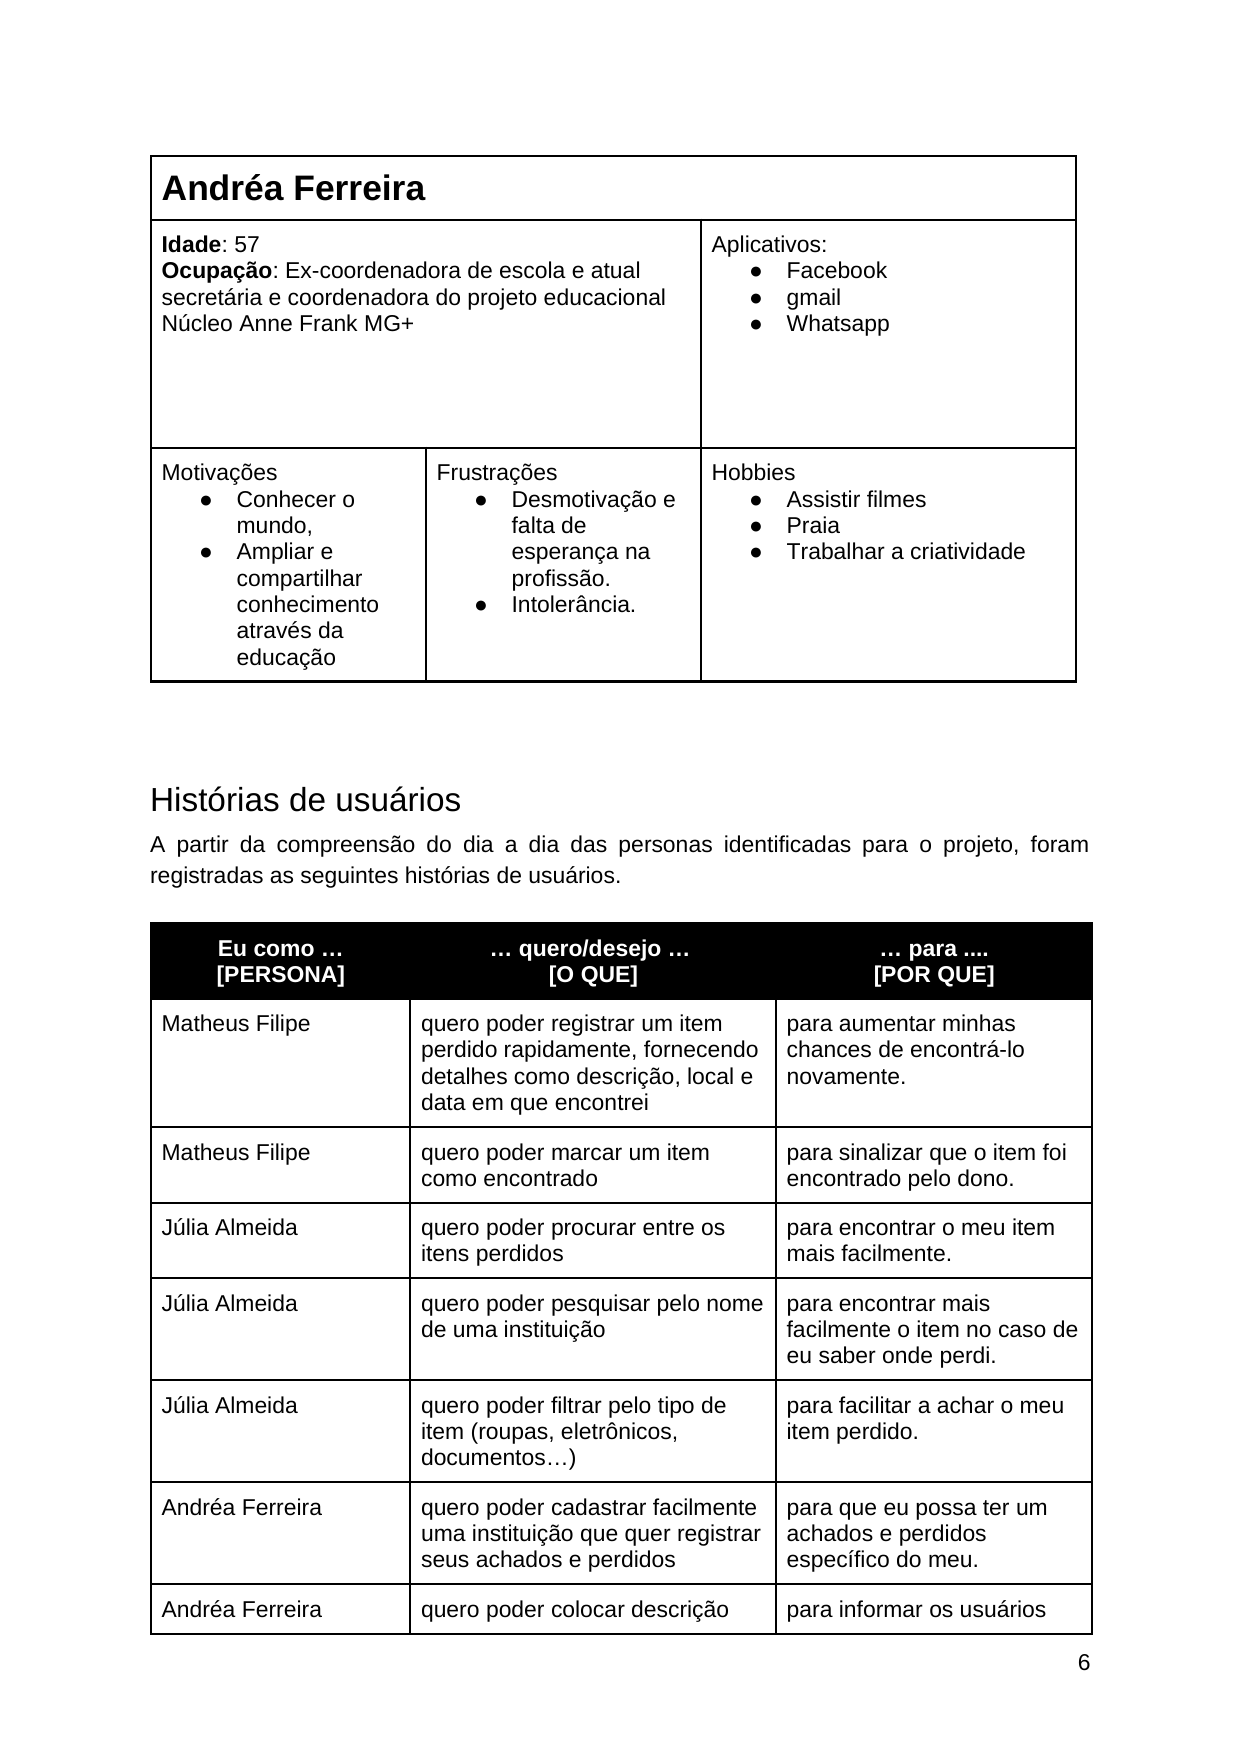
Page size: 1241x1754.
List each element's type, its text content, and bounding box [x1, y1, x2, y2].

table_cell quero poder filtrar pelo tipo de item (roupas, eletrônicos, documentos…) [411, 1381, 775, 1481]
table_cell quero poder colocar descrição sobre a minha instituição [411, 1585, 775, 1632]
table_cell para informar os usuários sobre dados de contato, por exemplo. [777, 1585, 1091, 1632]
table_header … para .... [POR QUE] [777, 924, 1091, 998]
table_cell Júlia Almeida [152, 1204, 409, 1277]
table_cell Andréa Ferreira [152, 1483, 409, 1583]
table_cell Matheus Filipe [152, 1128, 409, 1202]
table_cell quero poder procurar entre os itens perdidos [411, 1204, 775, 1277]
table_cell para aumentar minhas chances de encontrá-lo novamente. [777, 1000, 1091, 1126]
table_cell para sinalizar que o item foi encontrado pelo dono. [777, 1128, 1091, 1202]
subtitle Histórias de usuários [150, 780, 1090, 819]
table_cell Motivações Conhecer o mundo, Ampliar e compartilhar conhecimento através da educação [152, 449, 425, 680]
table_cell Idade: 57 Ocupação: Ex-coordenadora de escola e atual secretária e coordenadora do projeto educacional Núcleo Anne Frank MG+ [152, 221, 700, 447]
table_cell quero poder pesquisar pelo nome de uma instituição [411, 1279, 775, 1379]
table_cell Matheus Filipe [152, 1000, 409, 1126]
table_cell Hobbies Assistir filmes Praia Trabalhar a criatividade [702, 449, 1075, 680]
text A partir da compreensão do dia a dia das personas identificadas para o projeto, foram registradas as seguintes histórias de usuários. [150, 831, 1090, 888]
table_cell Júlia Almeida [152, 1381, 409, 1481]
table_cell para encontrar o meu item mais facilmente. [777, 1204, 1091, 1277]
table_cell Andréa Ferreira [152, 1585, 409, 1632]
table_cell Aplicativos: Facebook gmail Whatsapp [702, 221, 1075, 447]
table_cell para que eu possa ter um achados e perdidos específico do meu. [777, 1483, 1091, 1583]
table_header … quero/desejo … [O QUE] [411, 924, 775, 998]
table_header Andréa Ferreira [152, 157, 1075, 218]
table_cell quero poder registrar um item perdido rapidamente, fornecendo detalhes como descrição, local e data em que encontrei [411, 1000, 775, 1126]
table_cell quero poder marcar um item como encontrado [411, 1128, 775, 1202]
table_cell quero poder cadastrar facilmente uma instituição que quer registrar seus achados e perdidos [411, 1483, 775, 1583]
table_cell Frustrações Desmotivação e falta de esperança na profissão. Intolerância. [427, 449, 700, 680]
table_cell para encontrar mais facilmente o item no caso de eu saber onde perdi. [777, 1279, 1091, 1379]
table_cell para facilitar a achar o meu item perdido. [777, 1381, 1091, 1481]
table_cell Júlia Almeida [152, 1279, 409, 1379]
table_header Eu como … [PERSONA] [152, 924, 409, 998]
